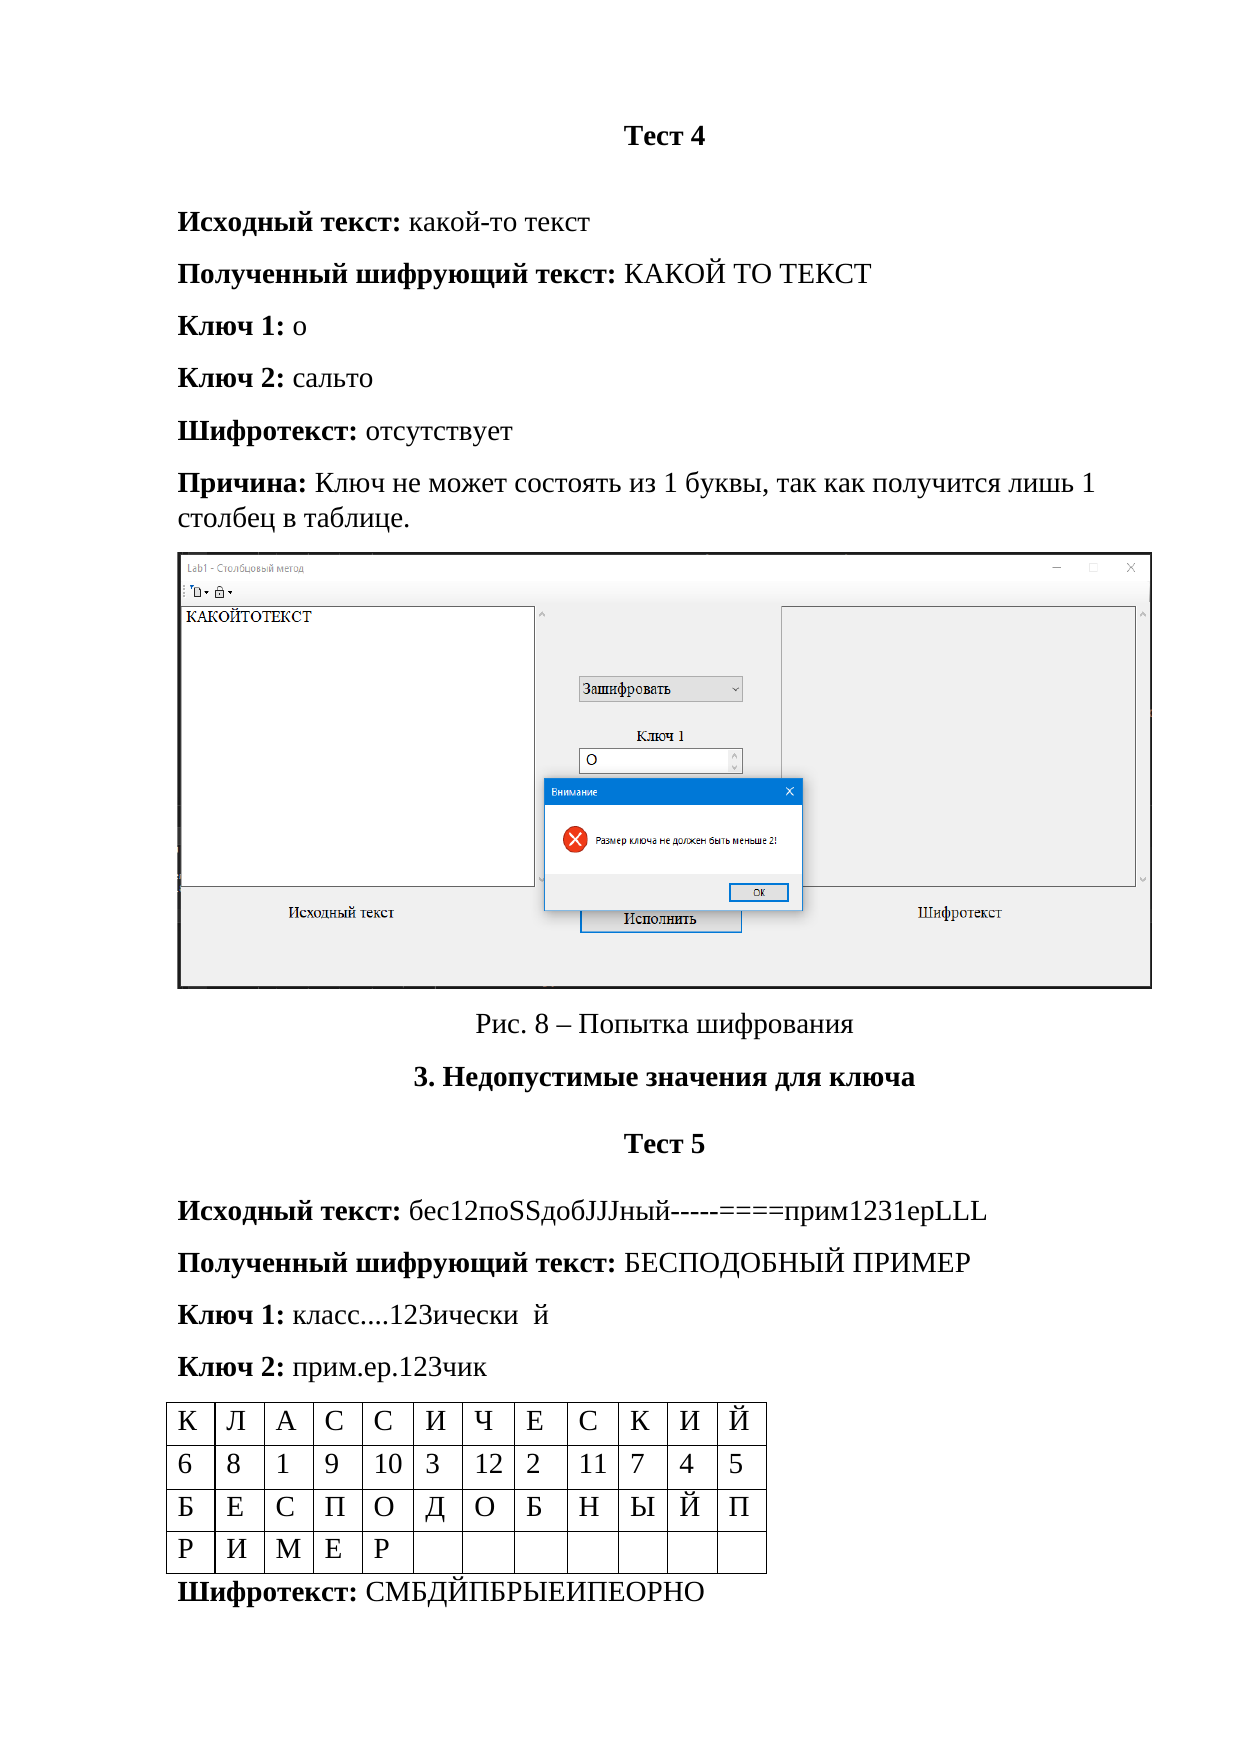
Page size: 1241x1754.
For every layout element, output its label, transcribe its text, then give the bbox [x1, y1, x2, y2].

table_header С [314, 1403, 362, 1445]
table_cell 3 [414, 1446, 462, 1488]
table_cell 11 [568, 1446, 618, 1488]
table_cell [668, 1532, 717, 1573]
text Шифротекст: СМБДЙПБРЫЕИПЕОРНО [177, 1574, 1152, 1607]
table_cell [414, 1532, 462, 1573]
table_cell Р [363, 1532, 413, 1573]
table_cell 1 [265, 1446, 313, 1488]
text Исходный текст: какой-то текст [177, 204, 1152, 237]
table_cell Й [668, 1490, 717, 1531]
text Полученный шифрующий текст: БЕСПОДОБНЫЙ ПРИМЕР [177, 1245, 1152, 1279]
table_cell Ы [619, 1490, 667, 1531]
table_cell 4 [668, 1446, 717, 1488]
text Ключ 1: о [177, 308, 1152, 342]
text Ключ 2: сальто [177, 360, 1152, 394]
table_header Й [718, 1403, 766, 1445]
table_cell [568, 1532, 618, 1573]
table_header Ч [463, 1403, 514, 1445]
table_cell 2 [515, 1446, 567, 1488]
table_header С [568, 1403, 618, 1445]
table_cell [515, 1532, 567, 1573]
table_header Л [216, 1403, 264, 1445]
table_cell 9 [314, 1446, 362, 1488]
table_cell Д [414, 1490, 462, 1531]
picture [177, 552, 1152, 989]
table_cell Е [216, 1490, 264, 1531]
table_cell П [718, 1490, 766, 1531]
table_cell 8 [216, 1446, 264, 1488]
table_header И [668, 1403, 717, 1445]
text Ключ 1: класс....123ически й [177, 1297, 1152, 1331]
table_cell 10 [363, 1446, 413, 1488]
table_cell 12 [463, 1446, 514, 1488]
text Причина: Ключ не может состоять из 1 буквы, так как получится лишь 1 столбец в таблице. [177, 465, 1152, 534]
table_header И [414, 1403, 462, 1445]
table_cell Е [314, 1532, 362, 1573]
text Рис. 8 – Попытка шифрования [177, 1007, 1152, 1040]
table_cell И [216, 1532, 264, 1573]
table_cell [463, 1532, 514, 1573]
table_cell [718, 1532, 766, 1573]
table_cell 5 [718, 1446, 766, 1488]
table_cell Б [515, 1490, 567, 1531]
table_cell Б [167, 1490, 214, 1531]
table_header К [619, 1403, 667, 1445]
table_cell М [265, 1532, 313, 1573]
table_cell О [363, 1490, 413, 1531]
table_cell О [463, 1490, 514, 1531]
table_header К [167, 1403, 214, 1445]
text Тест 4 [177, 118, 1152, 152]
table_cell [619, 1532, 667, 1573]
table_cell П [314, 1490, 362, 1531]
table_header А [265, 1403, 313, 1445]
table_header Е [515, 1403, 567, 1445]
table_cell С [265, 1490, 313, 1531]
text Полученный шифрующий текст: КАКОЙ ТО ТЕКСТ [177, 256, 1152, 289]
text Шифротекст: отсутствует [177, 413, 1152, 446]
table_cell Р [167, 1532, 214, 1573]
table_cell 7 [619, 1446, 667, 1488]
text 3. Недопустимые значения для ключа [177, 1059, 1152, 1092]
text Тест 5 [177, 1126, 1152, 1159]
table_header С [363, 1403, 413, 1445]
table_cell 6 [167, 1446, 214, 1488]
table_cell Н [568, 1490, 618, 1531]
text Исходный текст: бес12поSSдобJJJный-----====прим1231ерLLL [177, 1193, 1152, 1227]
text Ключ 2: прим.ер.123чик [177, 1349, 1152, 1383]
